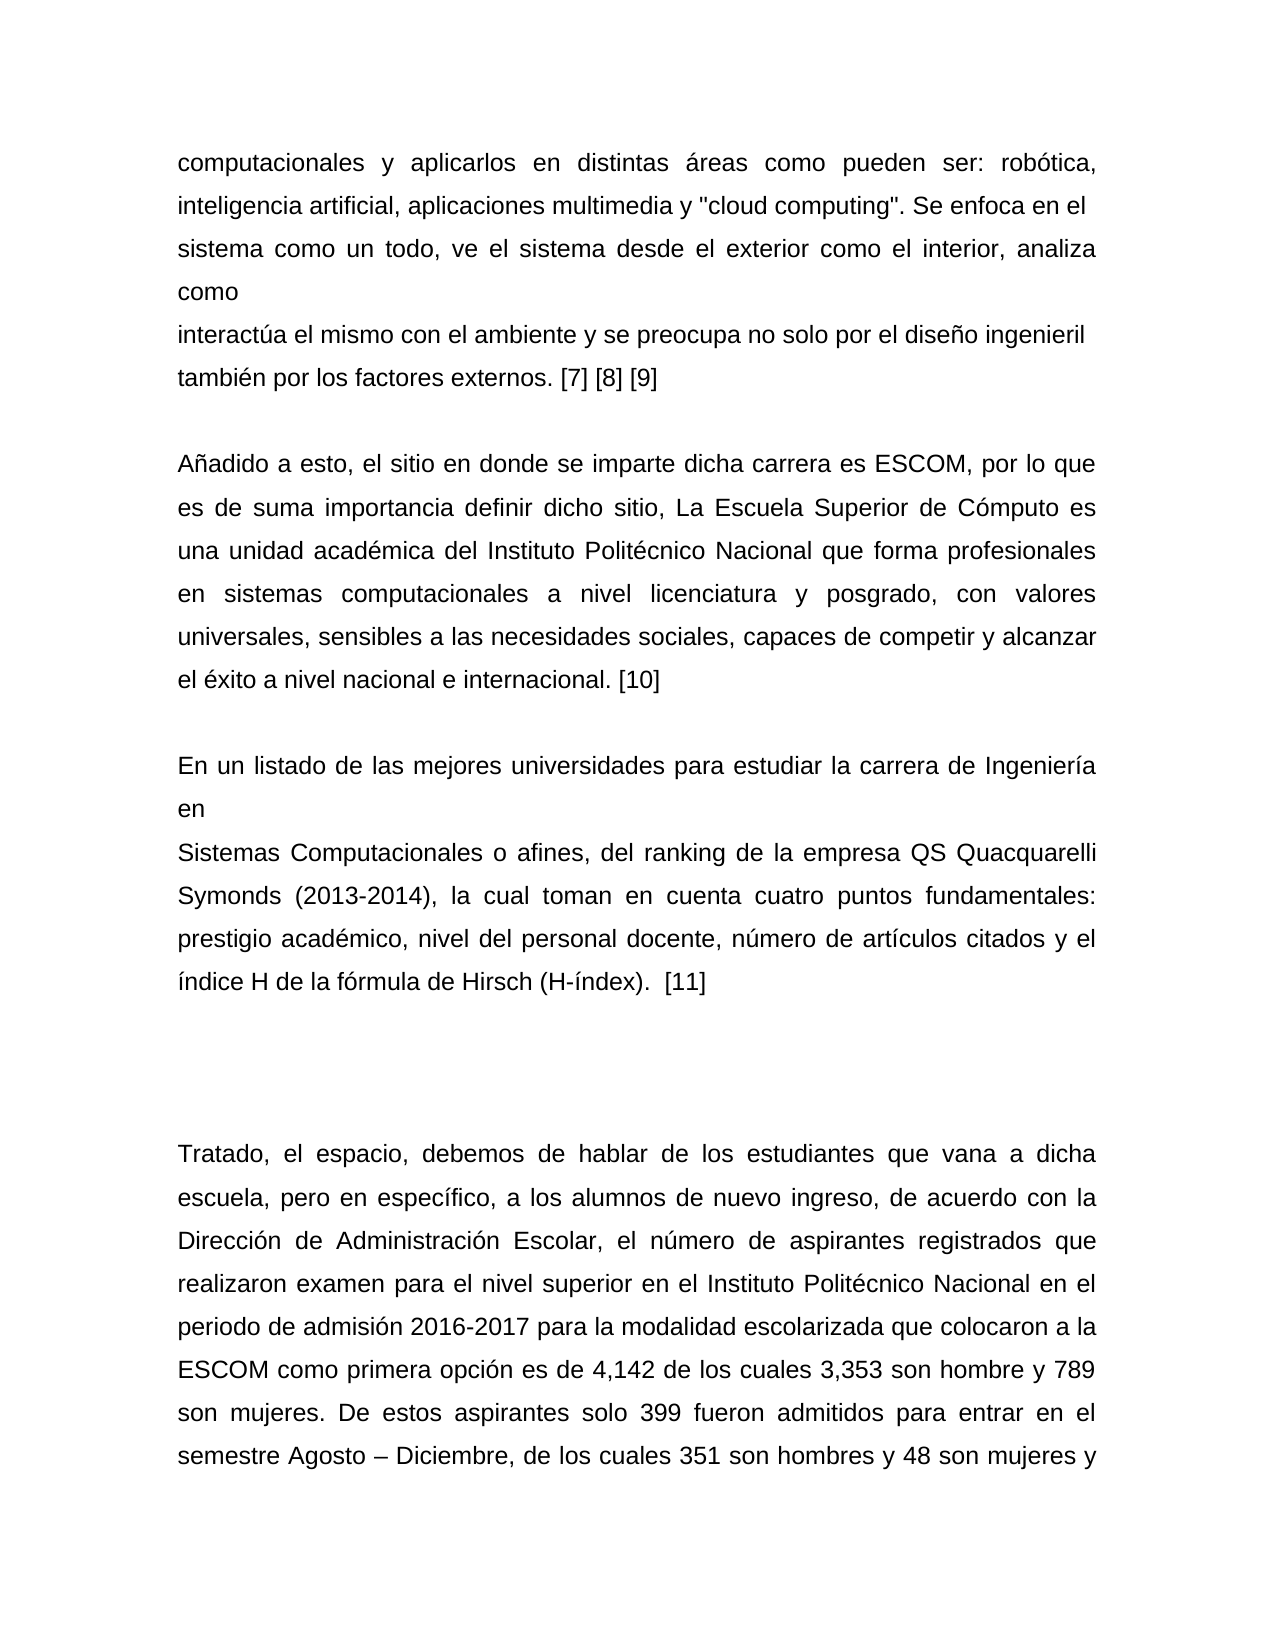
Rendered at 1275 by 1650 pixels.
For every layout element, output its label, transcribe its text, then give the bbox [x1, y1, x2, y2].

text interactúa el mismo con el ambiente y se preocupa no solo por el diseño ingenieril [177, 320, 1098, 349]
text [177, 148, 1098, 219]
text En un listado de las mejores universidades para estudiar la carrera de Ingeniería en [177, 751, 1098, 823]
text Añadido a esto, el sitio en donde se imparte dicha carrera es ESCOM, por lo que es de suma importancia definir dicho sitio, La Escuela Superior de Cómputo es una unidad académica del Instituto Politécnico Nacional que forma profesionales en sistemas computacionales a nivel licenciatura y posgrado, con valores universales, sensibles a las necesidades sociales, capaces de competir y alcanzar el éxito a nivel nacional e internacional. [10] [177, 449, 1098, 694]
text también por los factores externos. [7] [8] [9] [177, 363, 1098, 392]
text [177, 1139, 1098, 1470]
text sistema como un todo, ve el sistema desde el exterior como el interior, analiza como [177, 234, 1098, 306]
text Sistemas Computacionales o afines, del ranking de la empresa QS Quacquarelli Symonds (2013-2014), la cual toman en cuenta cuatro puntos fundamentales: prestigio académico, nivel del personal docente, número de artículos citados y el índice H de la fórmula de Hirsch (H-índex). [11] [177, 838, 1098, 996]
